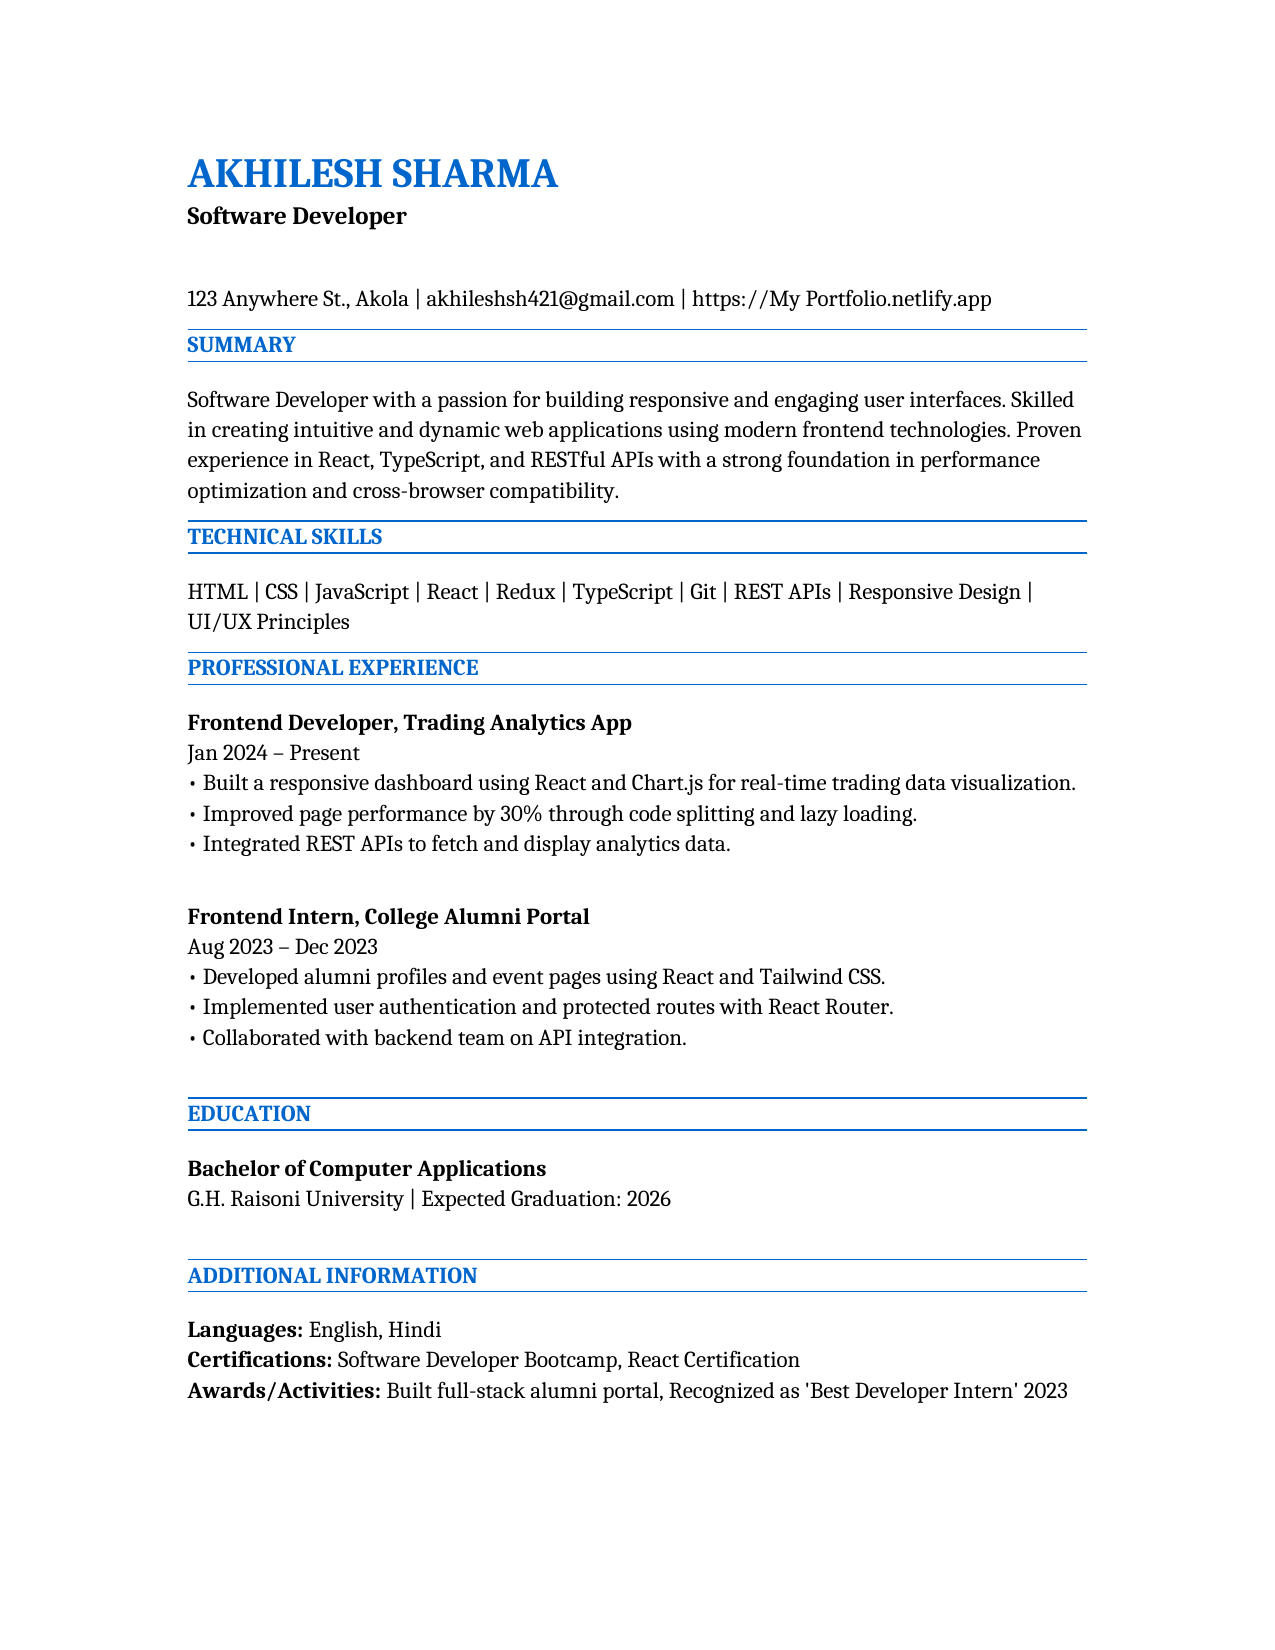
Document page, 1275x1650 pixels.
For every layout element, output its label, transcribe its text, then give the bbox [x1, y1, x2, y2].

text Languages: English, Hindi Certifications: Software Developer Bootcamp, React Certification Awards/Activities: Built full-stack alumni portal, Recognized as 'Best Developer Intern' 2023 [187, 1317, 1087, 1404]
text EDUCATION [187, 1098, 1087, 1131]
text Bachelor of Computer Applications G.H. Raisoni University | Expected Graduation: 2026 [187, 1156, 1087, 1242]
text SUMMARY [187, 330, 1087, 362]
text 123 Anywhere St., Akola | akhileshsh421@gmail.com | https://My Portfolio.netlify.app [187, 286, 1087, 312]
text PROFESSIONAL EXPERIENCE [187, 653, 1087, 685]
text AKHILESH SHARMA Software Developer [187, 150, 1087, 261]
text Frontend Intern, College Alumni Portal Aug 2023 – Dec 2023 • Developed alumni profiles and event pages using React and Tailwind CSS. • Implemented user authentication and protected routes with React Router. • Collaborated with backend team on API integration. [187, 903, 1087, 1081]
text HTML | CSS | JavaScript | React | Redux | TypeScript | Git | REST APIs | Responsive Design | UI/UX Principles [187, 578, 1087, 635]
text ADDITIONAL INFORMATION [187, 1260, 1087, 1292]
text TECHNICAL SKILLS [187, 521, 1087, 554]
text Software Developer with a passion for building responsive and engaging user interfaces. Skilled in creating intuitive and dynamic web applications using modern frontend technologies. Proven experience in React, TypeScript, and RESTful APIs with a strong foundation in performance optimization and cross-browser compatibility. [187, 387, 1087, 504]
text Frontend Developer, Trading Analytics App Jan 2024 – Present • Built a responsive dashboard using React and Chart.js for real-time trading data visualization. • Improved page performance by 30% through code splitting and lazy loading. • Integrated REST APIs to fetch and display analytics data. [187, 710, 1087, 887]
